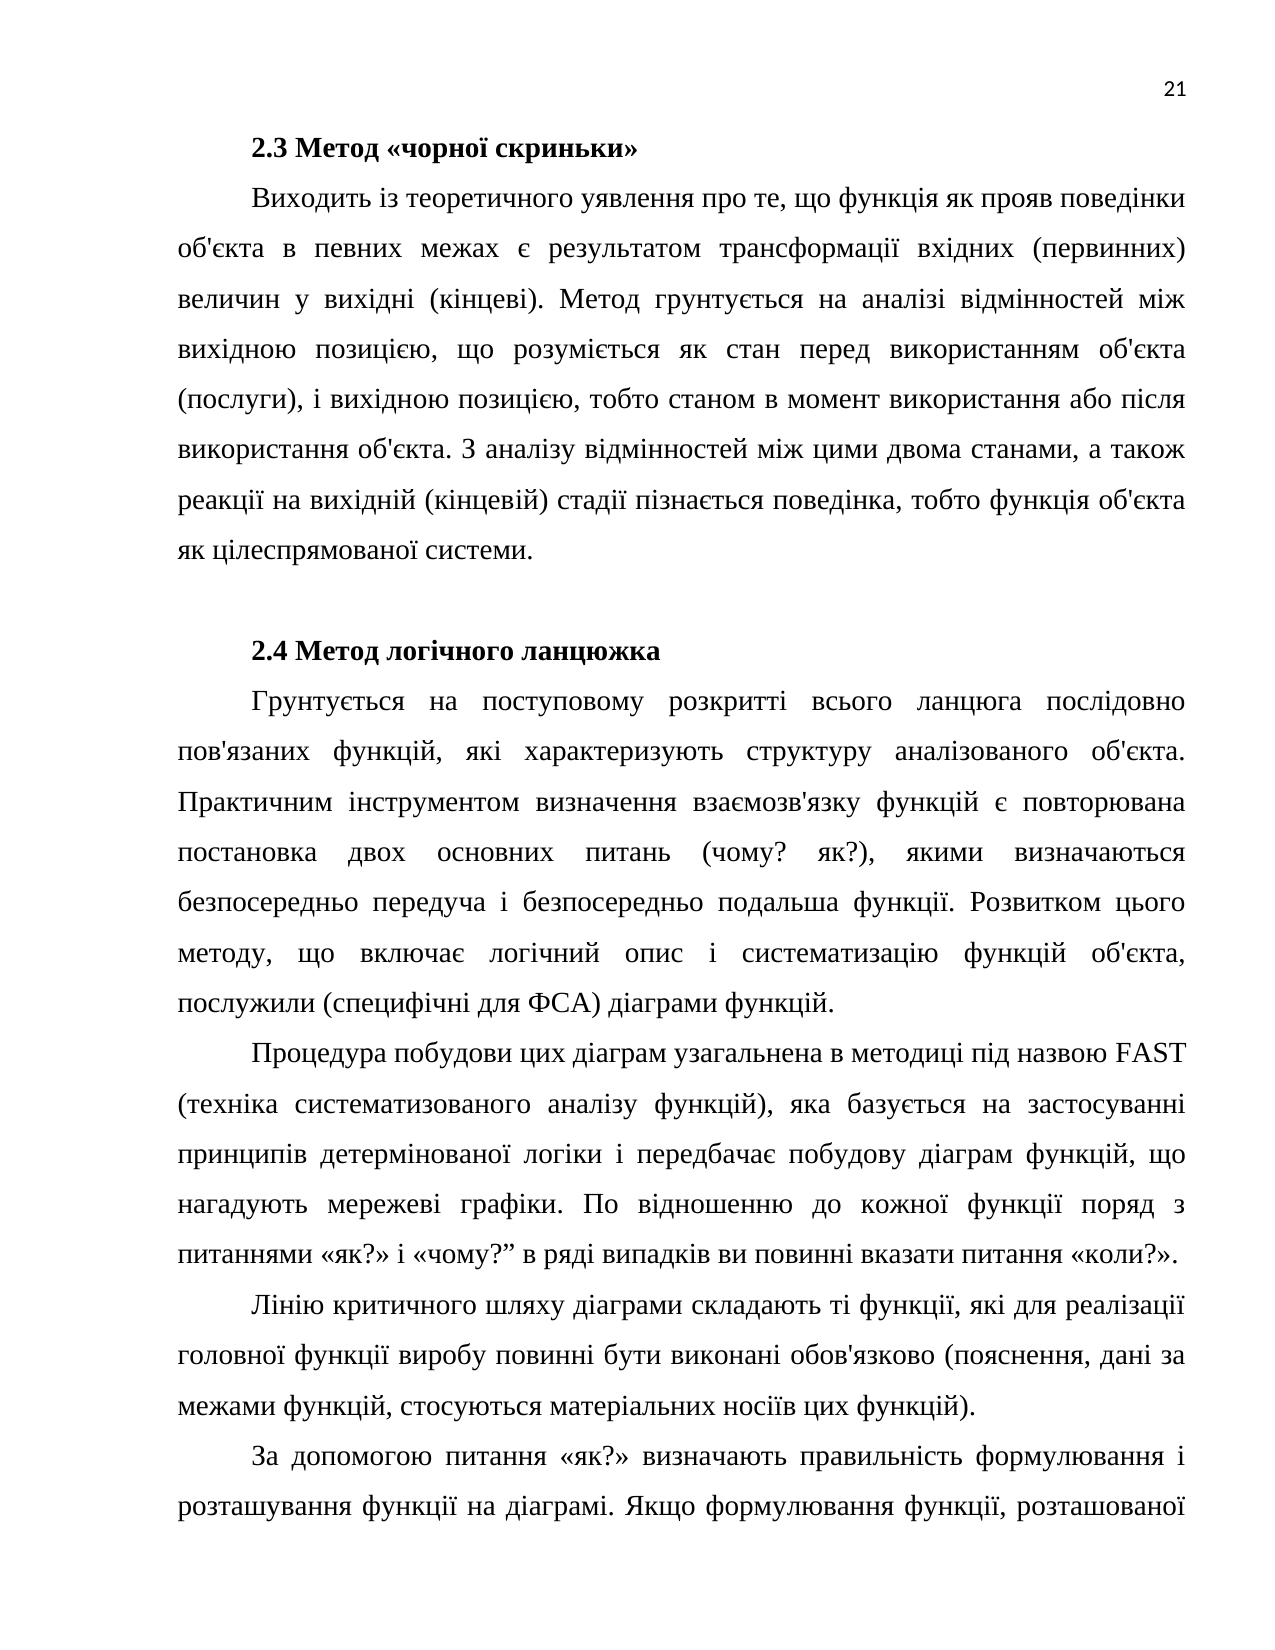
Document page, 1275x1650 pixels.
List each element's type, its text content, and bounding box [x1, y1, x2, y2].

subtitle 2.3 Метод «чорної скриньки» [177, 130, 1186, 163]
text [177, 1438, 1186, 1522]
text Грунтується на поступовому розкритті всього ланцюга послідовно пов'язаних функцій, які характеризують структуру аналізованого об'єкта. Практичним інструментом визначення взаємозв'язку функцій є повторювана постановка двох основних питань (чому? як?), якими визначаються безпосередньо передуча і безпосередньо подальша функції. Розвитком цього методу, що включає логічний опис і систематизацію функцій об'єкта, послужили (специфічні для ФСА) діаграми функцій. [177, 683, 1186, 1019]
text Лінію критичного шляху діаграми складають ті функції, які для реалізації головної функції виробу повинні бути виконані обов'язково (пояснення, дані за межами функцій, стосуються матеріальних носіїв цих функцій). [177, 1287, 1186, 1421]
text Процедура побудови цих діаграм узагальнена в методиці під назвою FAST (техніка систематизованого аналізу функцій), яка базується на застосуванні принципів детермінованої логіки і передбачає побудову діаграм функцій, що нагадують мережеві графіки. По відношенню до кожної функції поряд з питаннями «як?» і «чому?” в ряді випадків ви повинні вказати питання «коли?». [177, 1035, 1186, 1270]
subtitle 2.4 Метод логічного ланцюжка [177, 633, 1186, 666]
text Виходить із теоретичного уявлення про те, що функція як прояв поведінки об'єкта в певних межах є результатом трансформації вхідних (первинних) величин у вихідні (кінцеві). Метод грунтується на аналізі відмінностей між вихідною позицією, що розуміється як стан перед використанням об'єкта (послуги), і вихідною позицією, тобто станом в момент використання або після використання об'єкта. З аналізу відмінностей між цими двома станами, а також реакції на вихідній (кінцевій) стадії пізнається поведінка, тобто функція об'єкта як цілеспрямованої системи. [177, 180, 1186, 566]
